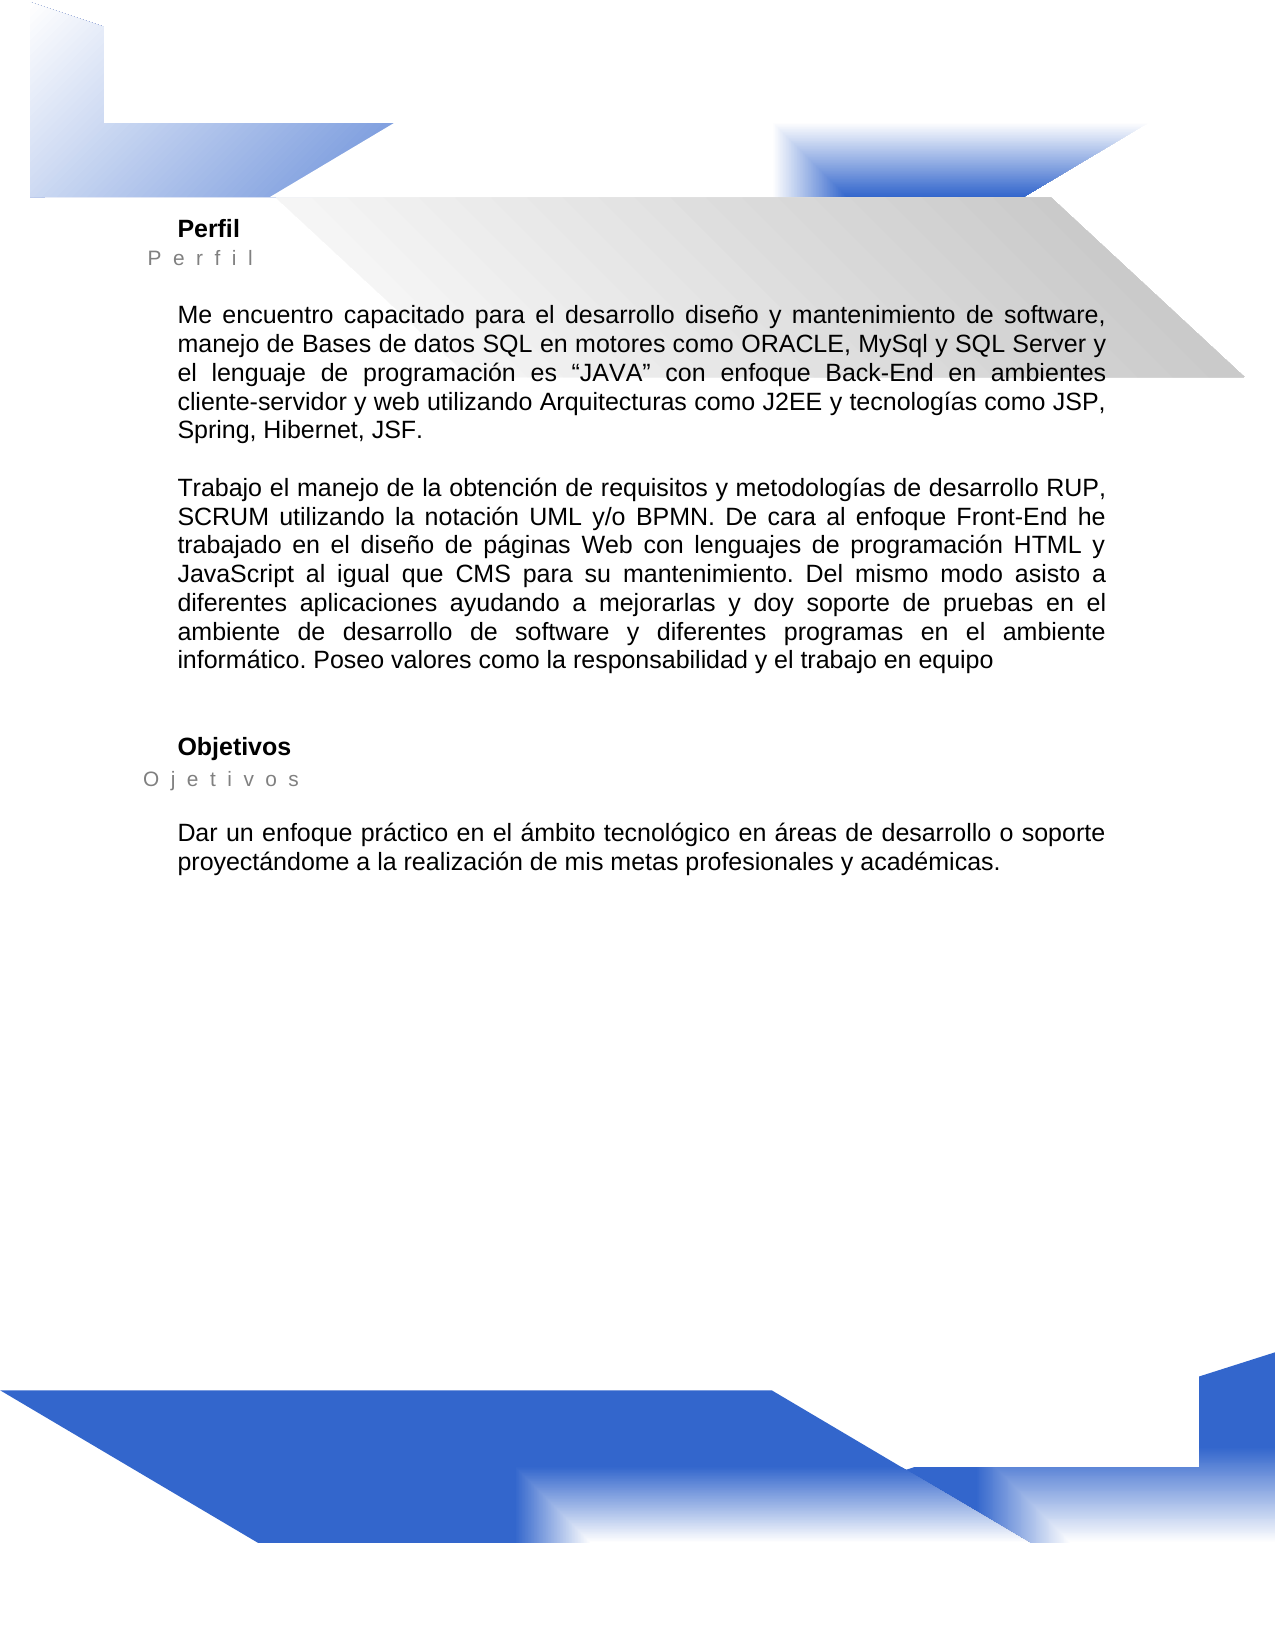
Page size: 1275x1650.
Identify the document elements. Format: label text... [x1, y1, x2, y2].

text Perfil [177, 214, 1107, 243]
text Me encuentro capacitado para el desarrollo diseño y mantenimiento de software, manejo de Bases de datos SQL en motores como ORACLE, MySql y SQL Server y el lenguaje de programación es “JAVA” con enfoque Back-End en ambientes cliente-servidor y web utilizando Arquitecturas como J2EE y tecnologías como JSP, Spring, Hibernet, JSF. [177, 300, 1107, 444]
text Dar un enfoque práctico en el ámbito tecnológico en áreas de desarrollo o soporte proyectándome a la realización de mis metas profesionales y académicas. [177, 818, 1107, 875]
text Trabajo el manejo de la obtención de requisitos y metodologías de desarrollo RUP, SCRUM utilizando la notación UML y/o BPMN. De cara al enfoque Front-End he trabajado en el diseño de páginas Web con lenguajes de programación HTML y JavaScript al igual que CMS para su mantenimiento. Del mismo modo asisto a diferentes aplicaciones ayudando a mejorarlas y doy soporte de pruebas en el ambiente de desarrollo de software y diferentes programas en el ambiente informático. Poseo valores como la responsabilidad y el trabajo en equipo [177, 473, 1107, 674]
text Objetivos [177, 732, 1107, 760]
